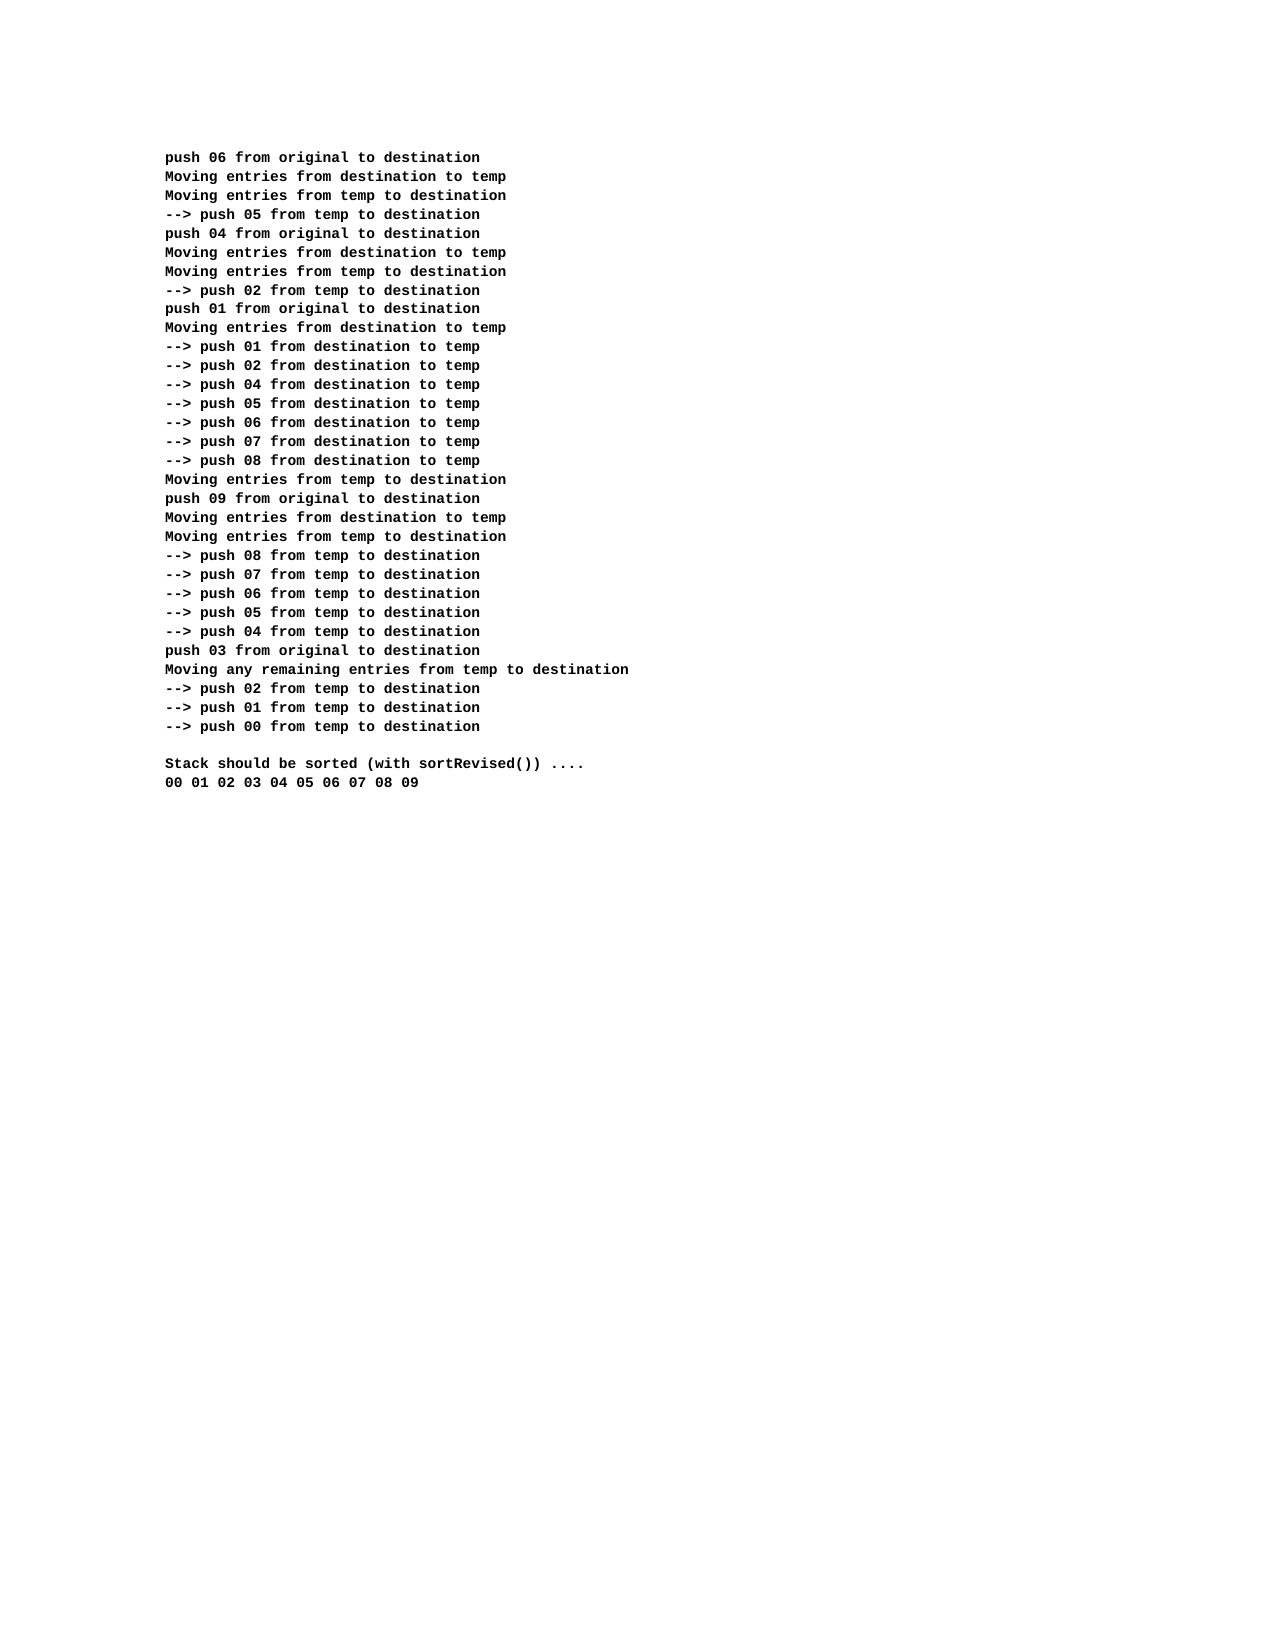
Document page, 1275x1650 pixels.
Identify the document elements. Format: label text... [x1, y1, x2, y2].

text --> push 04 from destination to temp [165, 377, 1110, 394]
text push 09 from original to destination [165, 491, 1110, 508]
text push 06 from original to destination [165, 150, 1110, 167]
text Moving entries from temp to destination [165, 472, 1110, 489]
text Moving entries from temp to destination [165, 264, 1110, 280]
text --> push 05 from destination to temp [165, 396, 1110, 413]
text --> push 02 from temp to destination [165, 283, 1110, 299]
text push 03 from original to destination [165, 643, 1110, 659]
text 00 01 02 03 04 05 06 07 08 09 [165, 776, 1110, 792]
text --> push 07 from destination to temp [165, 434, 1110, 451]
text Stack should be sorted (with sortRevised()) .... [165, 757, 1110, 773]
text Moving any remaining entries from temp to destination [165, 662, 1110, 678]
text --> push 05 from temp to destination [165, 207, 1110, 223]
text Moving entries from temp to destination [165, 188, 1110, 204]
text Moving entries from destination to temp [165, 321, 1110, 337]
text --> push 01 from temp to destination [165, 700, 1110, 716]
text --> push 00 from temp to destination [165, 719, 1110, 735]
text Moving entries from temp to destination [165, 529, 1110, 546]
text Moving entries from destination to temp [165, 169, 1110, 186]
text --> push 02 from temp to destination [165, 681, 1110, 697]
text --> push 04 from temp to destination [165, 624, 1110, 641]
text --> push 06 from destination to temp [165, 415, 1110, 432]
text push 04 from original to destination [165, 226, 1110, 242]
text --> push 06 from temp to destination [165, 586, 1110, 603]
text --> push 07 from temp to destination [165, 567, 1110, 584]
text --> push 08 from destination to temp [165, 453, 1110, 470]
text Moving entries from destination to temp [165, 245, 1110, 261]
text --> push 08 from temp to destination [165, 548, 1110, 565]
text push 01 from original to destination [165, 302, 1110, 318]
text Moving entries from destination to temp [165, 510, 1110, 527]
text --> push 05 from temp to destination [165, 605, 1110, 622]
text --> push 02 from destination to temp [165, 358, 1110, 375]
text --> push 01 from destination to temp [165, 339, 1110, 356]
